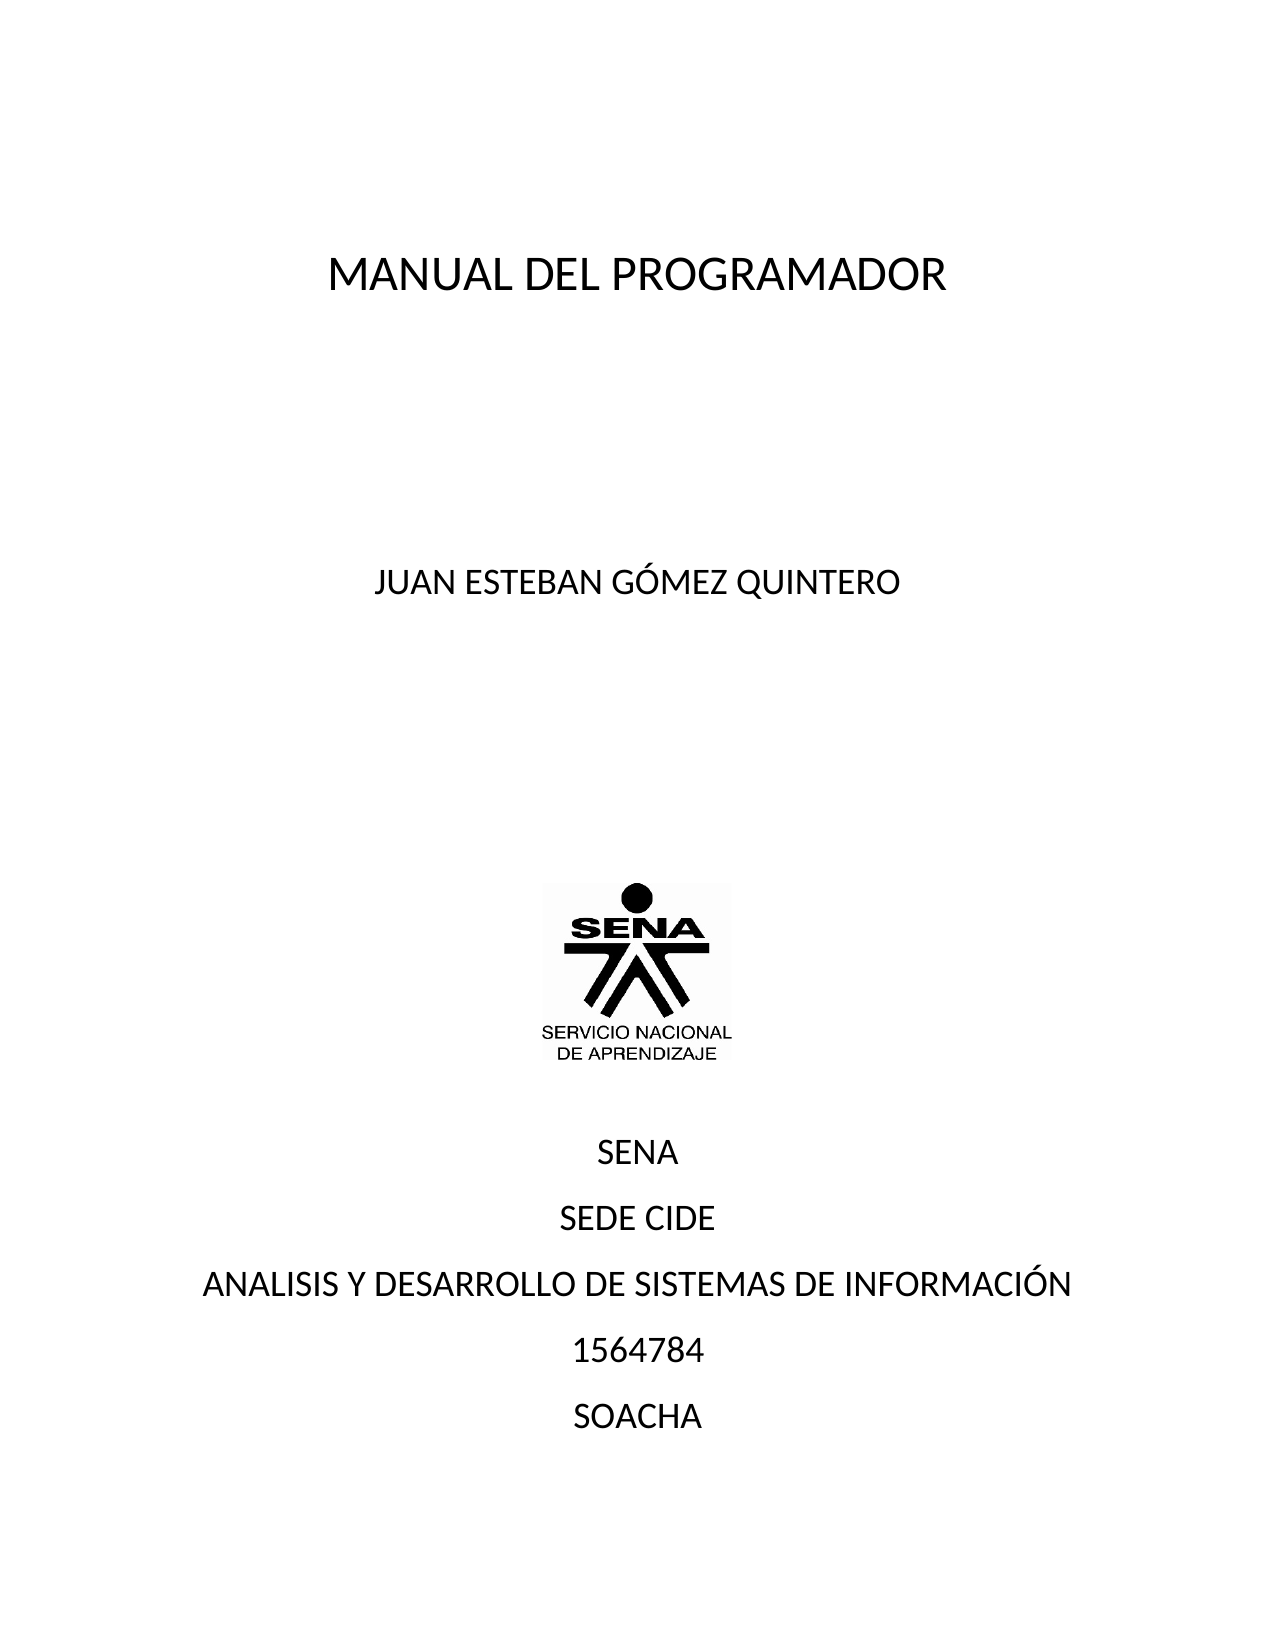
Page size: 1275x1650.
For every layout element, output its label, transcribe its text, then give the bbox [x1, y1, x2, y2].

text 1564784 [177, 1326, 1098, 1372]
picture [542, 883, 732, 1060]
text SEDE CIDE [177, 1194, 1098, 1240]
text SENA [177, 1128, 1098, 1174]
text ANALISIS Y DESARROLLO DE SISTEMAS DE INFORMACIÓN [177, 1260, 1098, 1306]
text JUAN ESTEBAN GÓMEZ QUINTERO [177, 558, 1098, 604]
text SOACHA [177, 1392, 1098, 1438]
text MANUAL DEL PROGRAMADOR [177, 241, 1098, 302]
